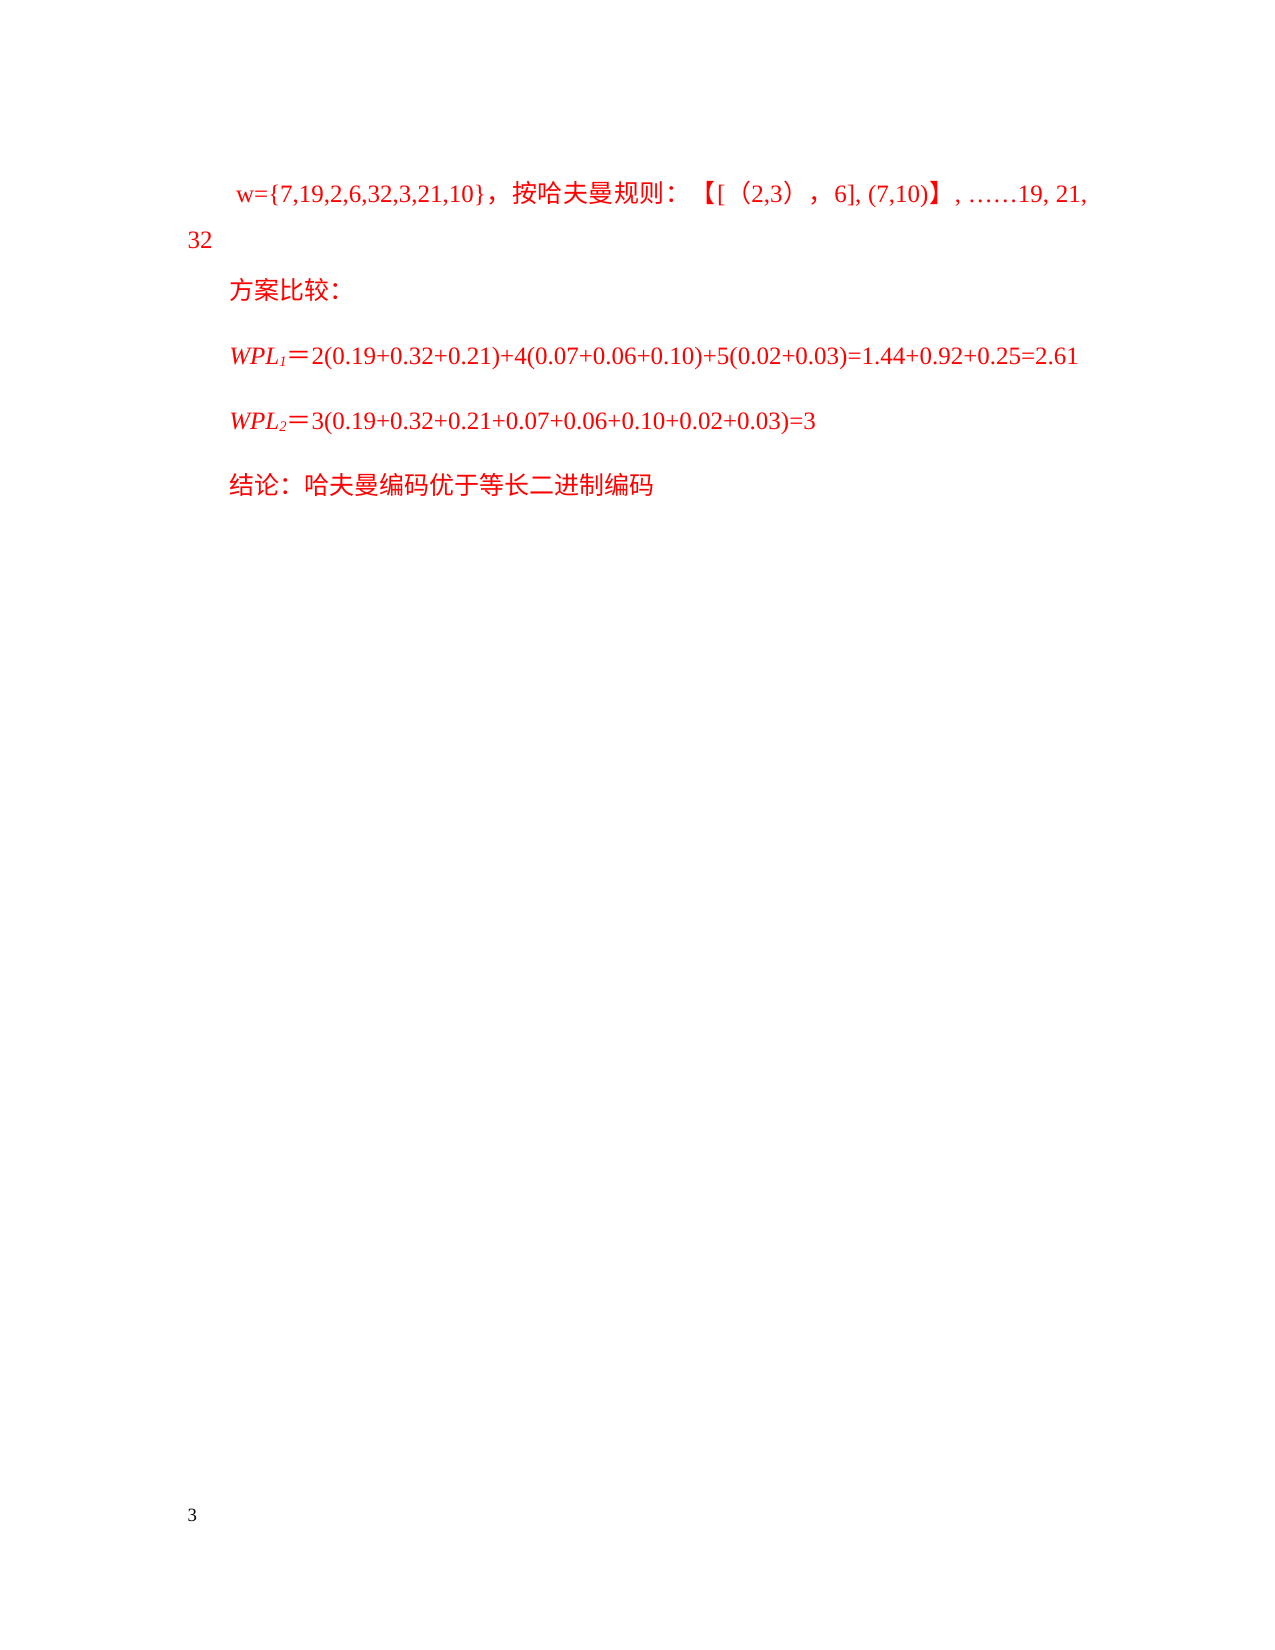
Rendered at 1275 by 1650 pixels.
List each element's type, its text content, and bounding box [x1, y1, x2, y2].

text 方案比较： [187, 256, 1087, 321]
text WPL1＝2(0.19+0.32+0.21)+4(0.07+0.06+0.10)+5(0.02+0.03)=1.44+0.92+0.25=2.61 [187, 321, 1087, 386]
text 结论：哈夫曼编码优于等长二进制编码 [187, 451, 1087, 516]
text w={7,19,2,6,32,3,21,10}，按哈夫曼规则：【[（2,3），6], (7,10)】, ……19, 21, 32 [187, 159, 1087, 256]
text WPL2＝3(0.19+0.32+0.21+0.07+0.06+0.10+0.02+0.03)=3 [187, 386, 1087, 451]
